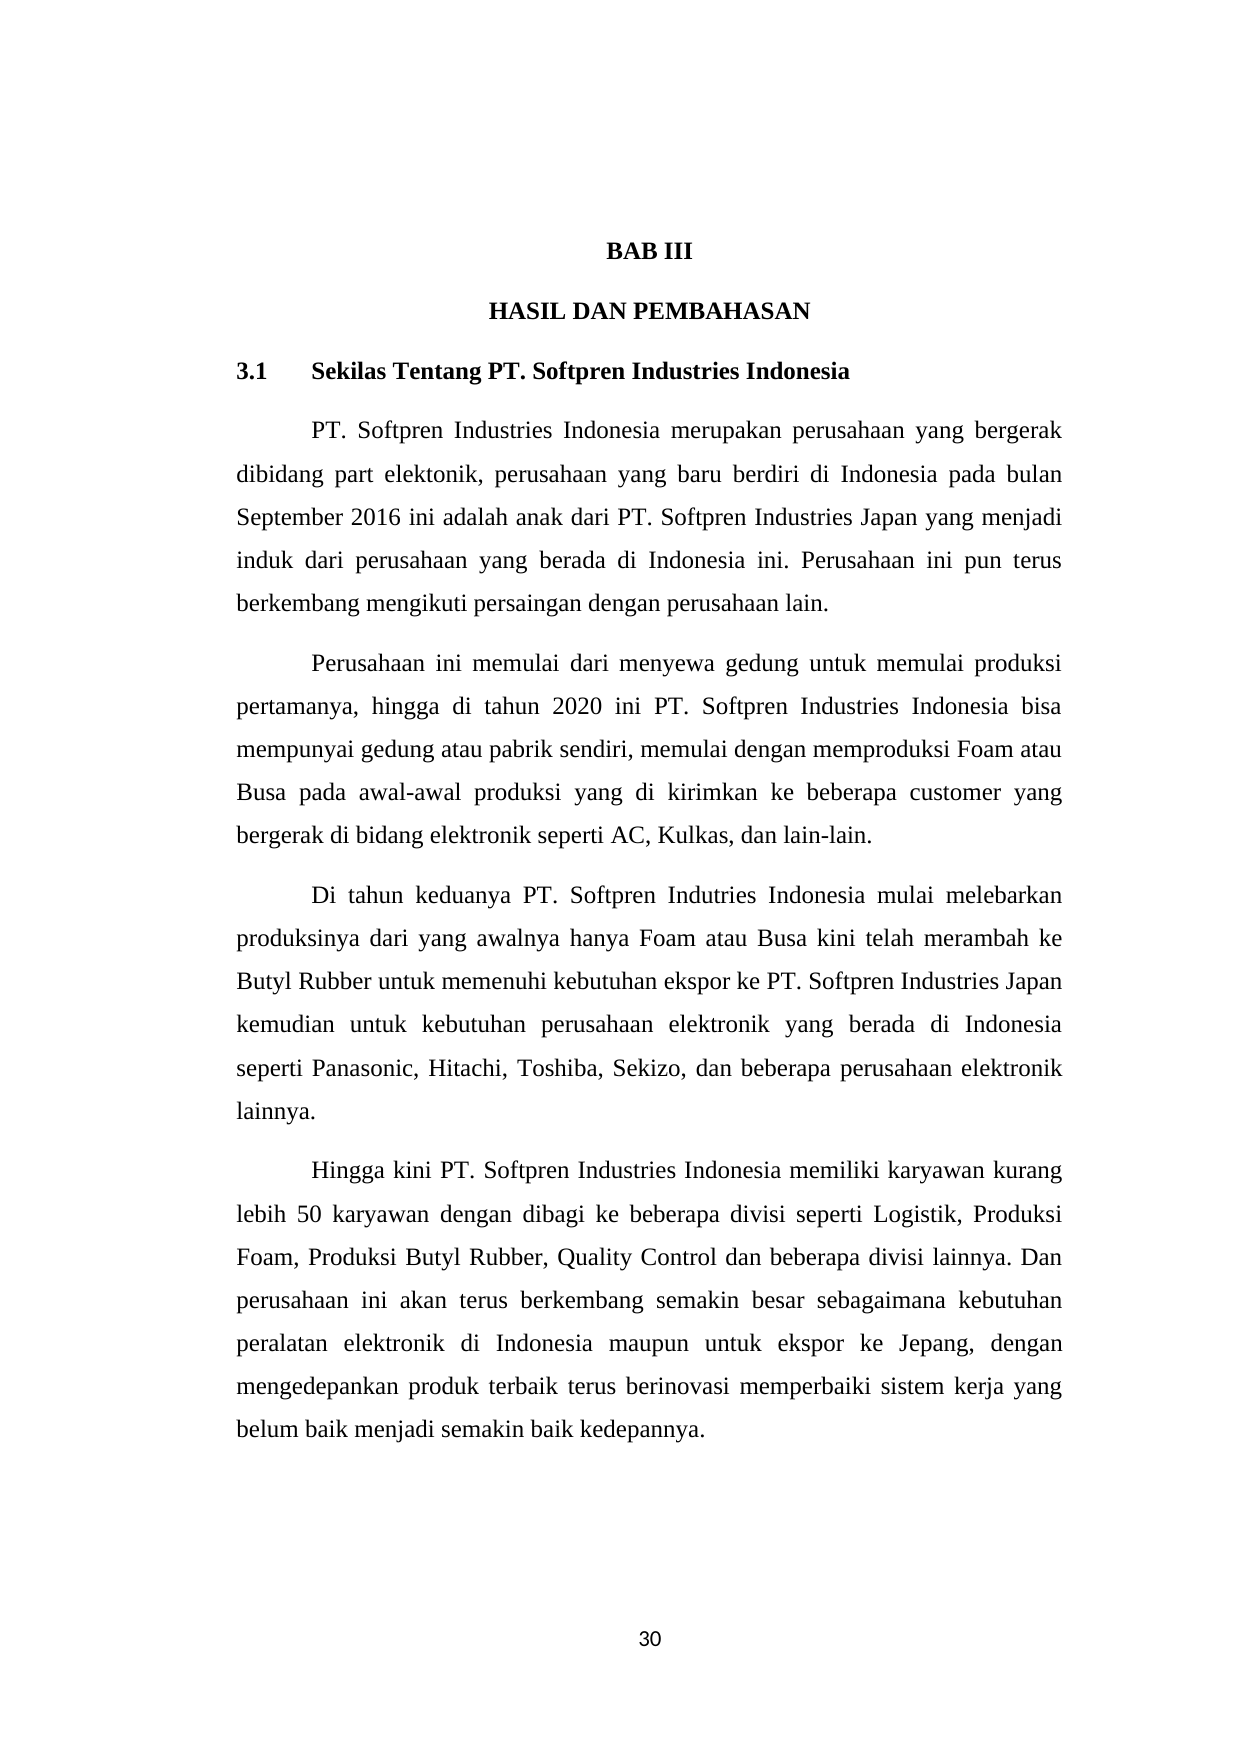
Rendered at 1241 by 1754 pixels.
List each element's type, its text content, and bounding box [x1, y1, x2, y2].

text 3.1 Sekilas Tentang PT. Softpren Industries Indonesia [236, 356, 1063, 384]
text PT. Softpren Industries Indonesia merupakan perusahaan yang bergerak dibidang part elektonik, perusahaan yang baru berdiri di Indonesia pada bulan September 2016 ini adalah anak dari PT. Softpren Industries Japan yang menjadi induk dari perusahaan yang berada di Indonesia ini. Perusahaan ini pun terus berkembang mengikuti persaingan dengan perusahaan lain. [236, 416, 1063, 617]
text Hingga kini PT. Softpren Industries Indonesia memiliki karyawan kurang lebih 50 karyawan dengan dibagi ke beberapa divisi seperti Logistik, Produksi Foam, Produksi Butyl Rubber, Quality Control dan beberapa divisi lainnya. Dan perusahaan ini akan terus berkembang semakin besar sebagaimana kebutuhan peralatan elektronik di Indonesia maupun untuk ekspor ke Jepang, dengan mengedepankan produk terbaik terus berinovasi memperbaiki sistem kerja yang belum baik menjadi semakin baik kedepannya. [236, 1156, 1063, 1443]
text Perusahaan ini memulai dari menyewa gedung untuk memulai produksi pertamanya, hingga di tahun 2020 ini PT. Softpren Industries Indonesia bisa mempunyai gedung atau pabrik sendiri, memulai dengan memproduksi Foam atau Busa pada awal-awal produksi yang di kirimkan ke beberapa customer yang bergerak di bidang elektronik seperti AC, Kulkas, dan lain-lain. [236, 648, 1063, 849]
text HASIL DAN PEMBAHASAN [236, 296, 1063, 325]
text BAB III [236, 236, 1063, 265]
text Di tahun keduanya PT. Softpren Indutries Indonesia mulai melebarkan produksinya dari yang awalnya hanya Foam atau Busa kini telah merambah ke Butyl Rubber untuk memenuhi kebutuhan ekspor ke PT. Softpren Industries Japan kemudian untuk kebutuhan perusahaan elektronik yang berada di Indonesia seperti Panasonic, Hitachi, Toshiba, Sekizo, dan beberapa perusahaan elektronik lainnya. [236, 880, 1063, 1124]
